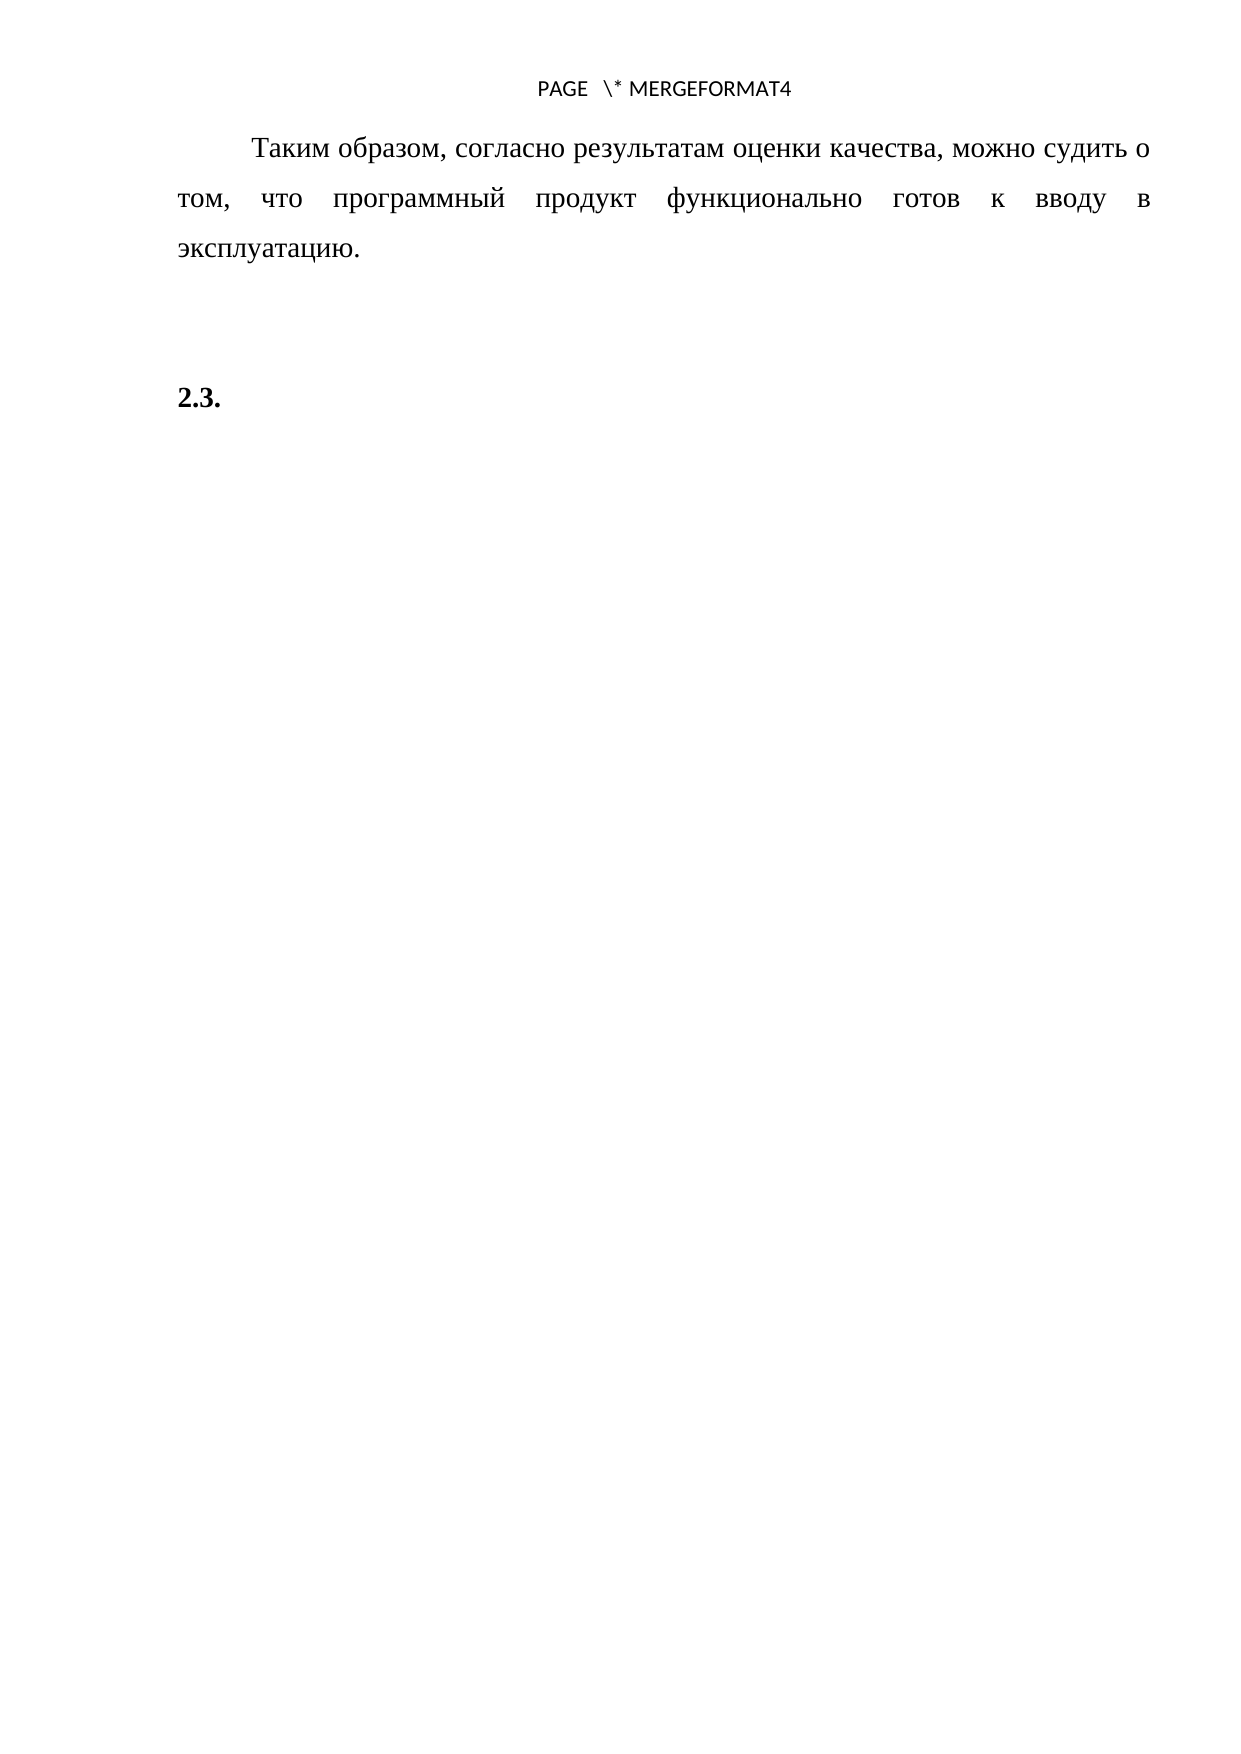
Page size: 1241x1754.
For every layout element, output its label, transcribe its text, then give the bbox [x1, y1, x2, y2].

text Таким образом, согласно результатам оценки качества, можно судить о том, что программный продукт функционально готов к вводу в эксплуатацию. [177, 130, 1152, 264]
